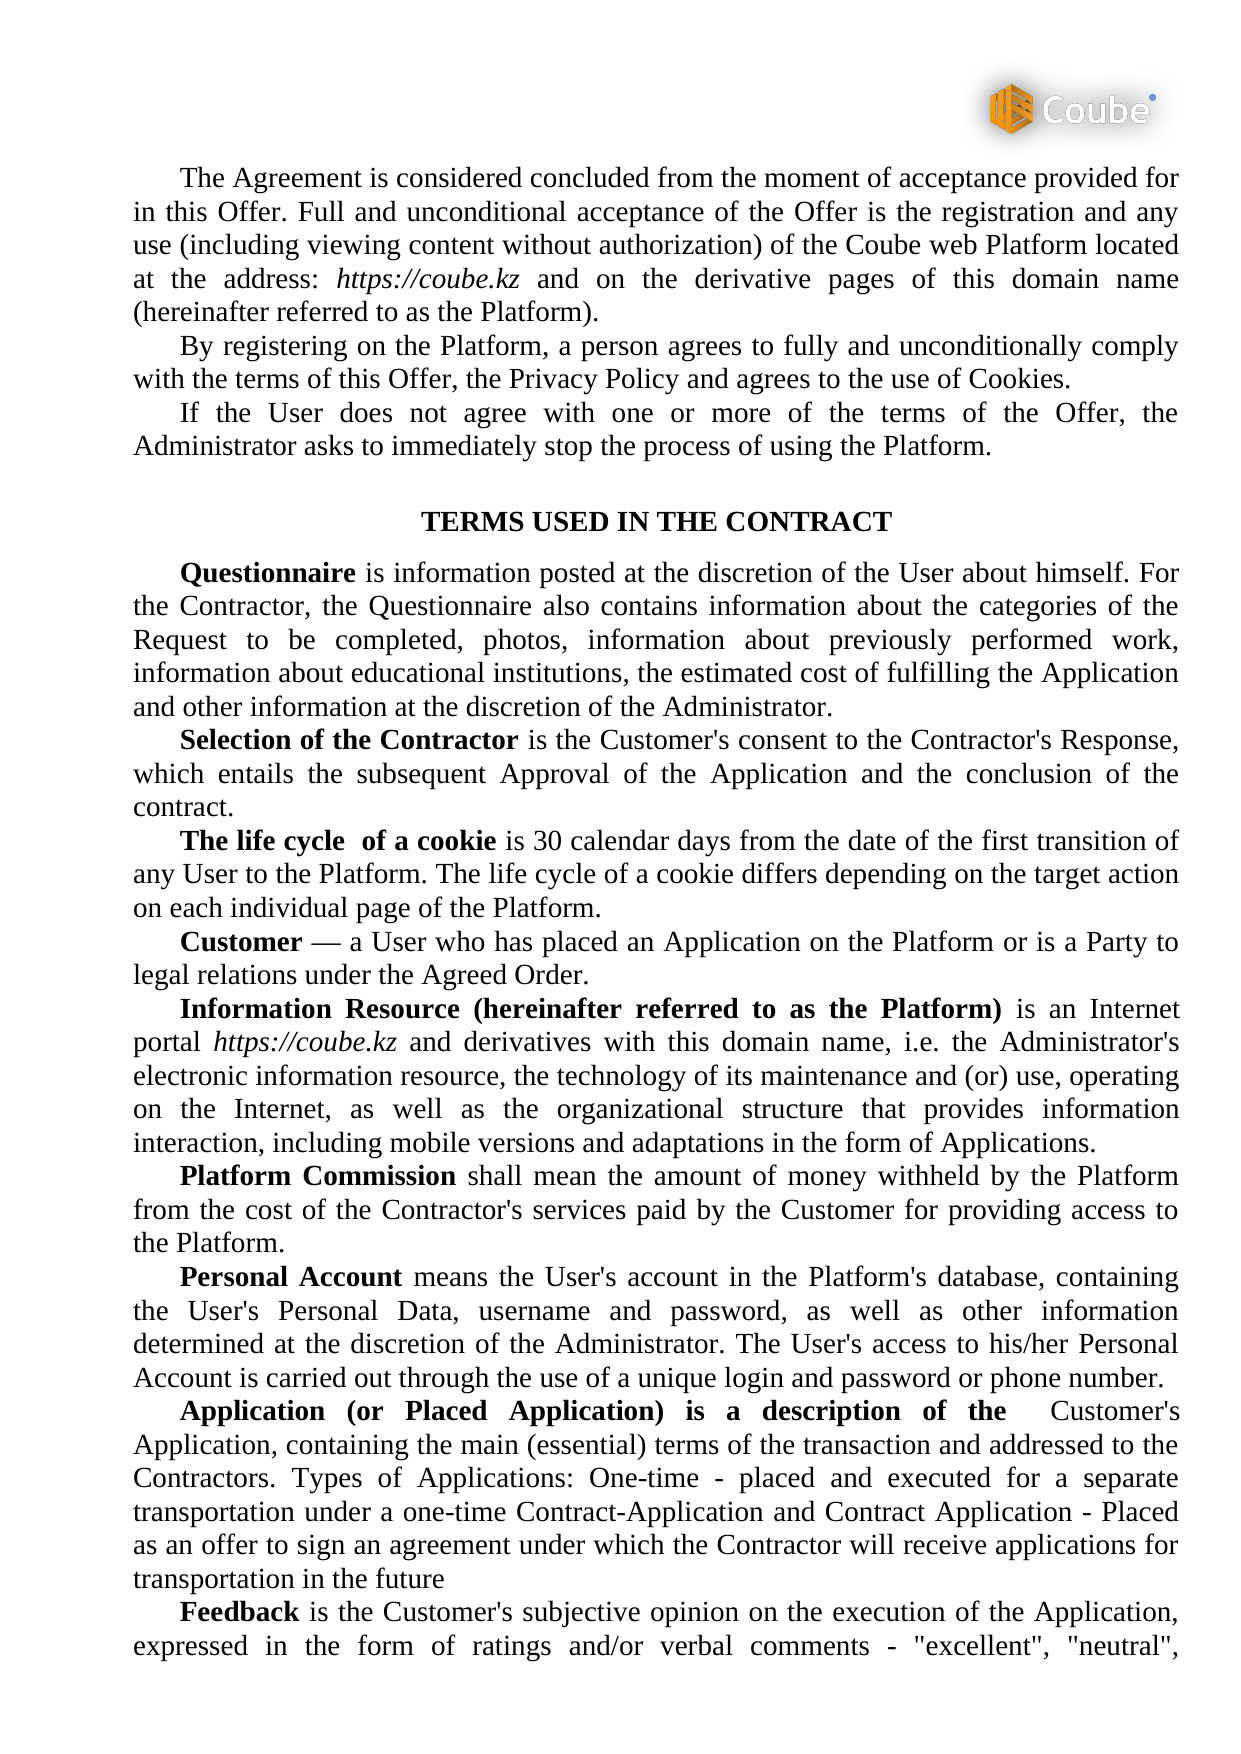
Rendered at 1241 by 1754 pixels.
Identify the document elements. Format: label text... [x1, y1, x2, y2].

text Questionnaire is information posted at the discretion of the User about himself. For the Contractor, the Questionnaire also contains information about the categories of the Request to be completed, photos, information about previously performed work, information about educational institutions, the estimated cost of fulfilling the Application and other information at the discretion of the Administrator. [133, 555, 1180, 722]
text Platform Commission shall mean the amount of money withheld by the Platform from the cost of the Contractor's services paid by the Customer for providing access to the Platform. [133, 1158, 1180, 1259]
text By registering on the Platform, a person agrees to fully and unconditionally comply with the terms of this Offer, the Privacy Policy and agrees to the use of Cookies. [133, 328, 1180, 395]
text If the User does not agree with one or more of the terms of the Offer, the Administrator asks to immediately stop the process of using the Platform. [133, 395, 1180, 462]
text Customer — a User who has placed an Application on the Platform or is a Party to legal relations under the Agreed Order. [133, 924, 1180, 991]
picture [990, 84, 1156, 134]
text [133, 1594, 1180, 1662]
text Application (or Placed Application) is a description of the Customer's Application, containing the main (essential) terms of the transaction and addressed to the Contractors. Types of Applications: One-time - placed and executed for a separate transportation under a one-time Contract-Application and Contract Application - Placed as an offer to sign an agreement under which the Contractor will receive applications for transportation in the future [133, 1393, 1180, 1594]
text The Agreement is considered concluded from the moment of acceptance provided for in this Offer. Full and unconditional acceptance of the Offer is the registration and any use (including viewing content without authorization) of the Coube web Platform located at the address: https://coube.kz and on the derivative pages of this domain name (hereinafter referred to as the Platform). [133, 160, 1180, 328]
subtitle TERMS USED IN THE CONTRACT [133, 504, 1180, 537]
text Selection of the Contractor is the Customer's consent to the Contractor's Response, which entails the subsequent Approval of the Application and the conclusion of the contract. [133, 722, 1180, 823]
text Personal Account means the User's account in the Platform's database, containing the User's Personal Data, username and password, as well as other information determined at the discretion of the Administrator. The User's access to his/her Personal Account is carried out through the use of a unique login and password or phone number. [133, 1259, 1180, 1393]
text The life cycle of a cookie is 30 calendar days from the date of the first transition of any User to the Platform. The life cycle of a cookie differs depending on the target action on each individual page of the Platform. [133, 823, 1180, 924]
text Information Resource (hereinafter referred to as the Platform) is an Internet portal https://coube.kz and derivatives with this domain name, i.e. the Administrator's electronic information resource, the technology of its maintenance and (or) use, operating on the Internet, as well as the organizational structure that provides information interaction, including mobile versions and adaptations in the form of Applications. [133, 991, 1180, 1158]
